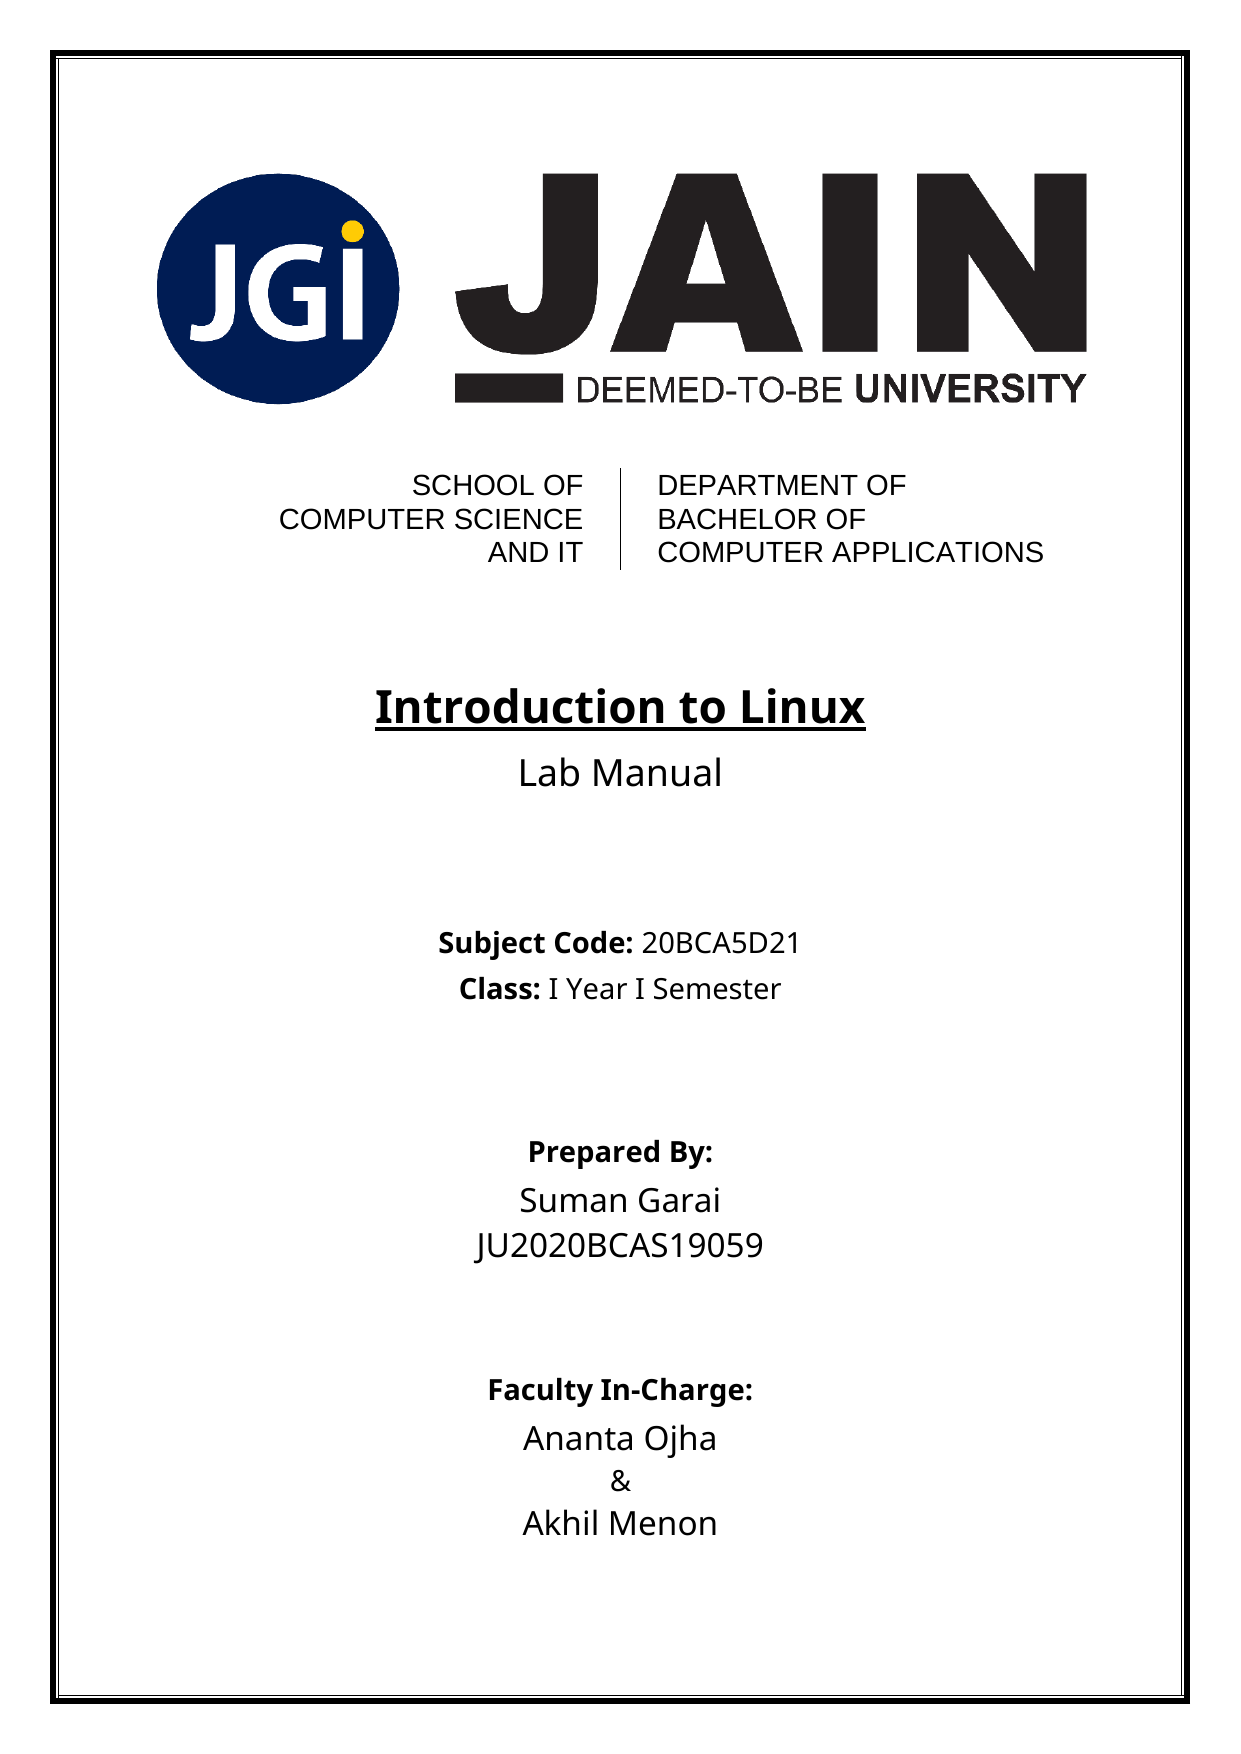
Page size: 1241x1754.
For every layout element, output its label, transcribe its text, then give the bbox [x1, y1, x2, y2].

text Lab Manual [150, 746, 1090, 797]
text Akhil Menon [150, 1500, 1090, 1546]
text Class: I Year I Semester [150, 968, 1090, 1008]
text DEPARTMENT OF [657, 468, 1090, 502]
text COMPUTER APPLICATIONS [657, 535, 1090, 569]
text JU2020BCAS19059 [150, 1222, 1090, 1267]
text Suman Garai [150, 1177, 1090, 1222]
text AND IT [150, 535, 583, 569]
text SCHOOL OF [150, 468, 583, 502]
text Prepared By: [150, 1131, 1090, 1171]
text BACHELOR OF [657, 502, 1090, 535]
text Ananta Ojha [150, 1415, 1090, 1461]
text Subject Code: 20BCA5D21 [150, 922, 1090, 962]
text Faculty In-Charge: [150, 1369, 1090, 1409]
text & [150, 1461, 1090, 1500]
picture [132, 150, 1108, 428]
text COMPUTER SCIENCE [150, 502, 583, 535]
text Introduction to Linux [150, 675, 1090, 737]
